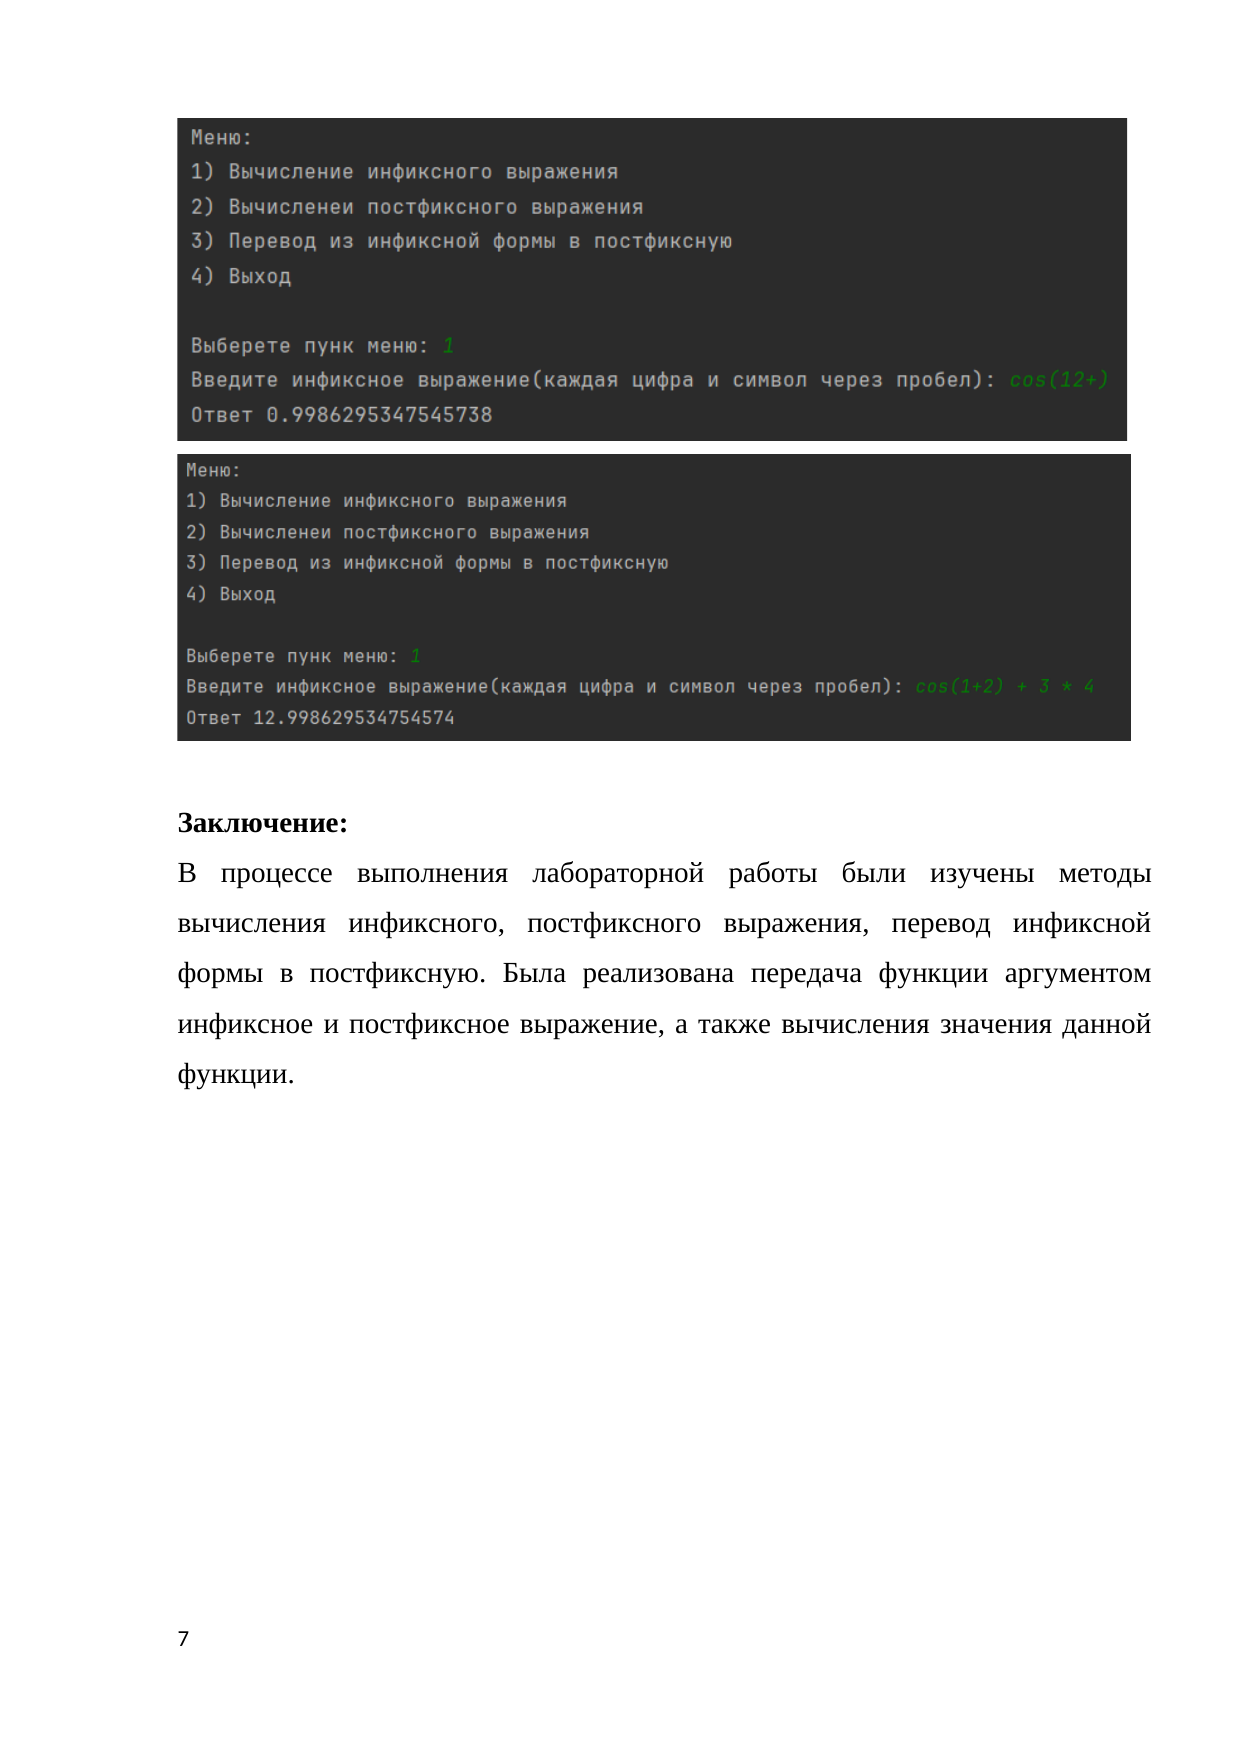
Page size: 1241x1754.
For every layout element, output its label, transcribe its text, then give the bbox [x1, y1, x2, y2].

picture [177, 118, 1128, 441]
text Заключение: [177, 805, 1152, 838]
picture [177, 454, 1131, 741]
text В процессе выполнения лабораторной работы были изучены методы вычисления инфиксного, постфиксного выражения, перевод инфиксной формы в постфиксную. Была реализована передача функции аргументом инфиксное и постфиксное выражение, а также вычисления значения данной функции. [177, 855, 1152, 1090]
